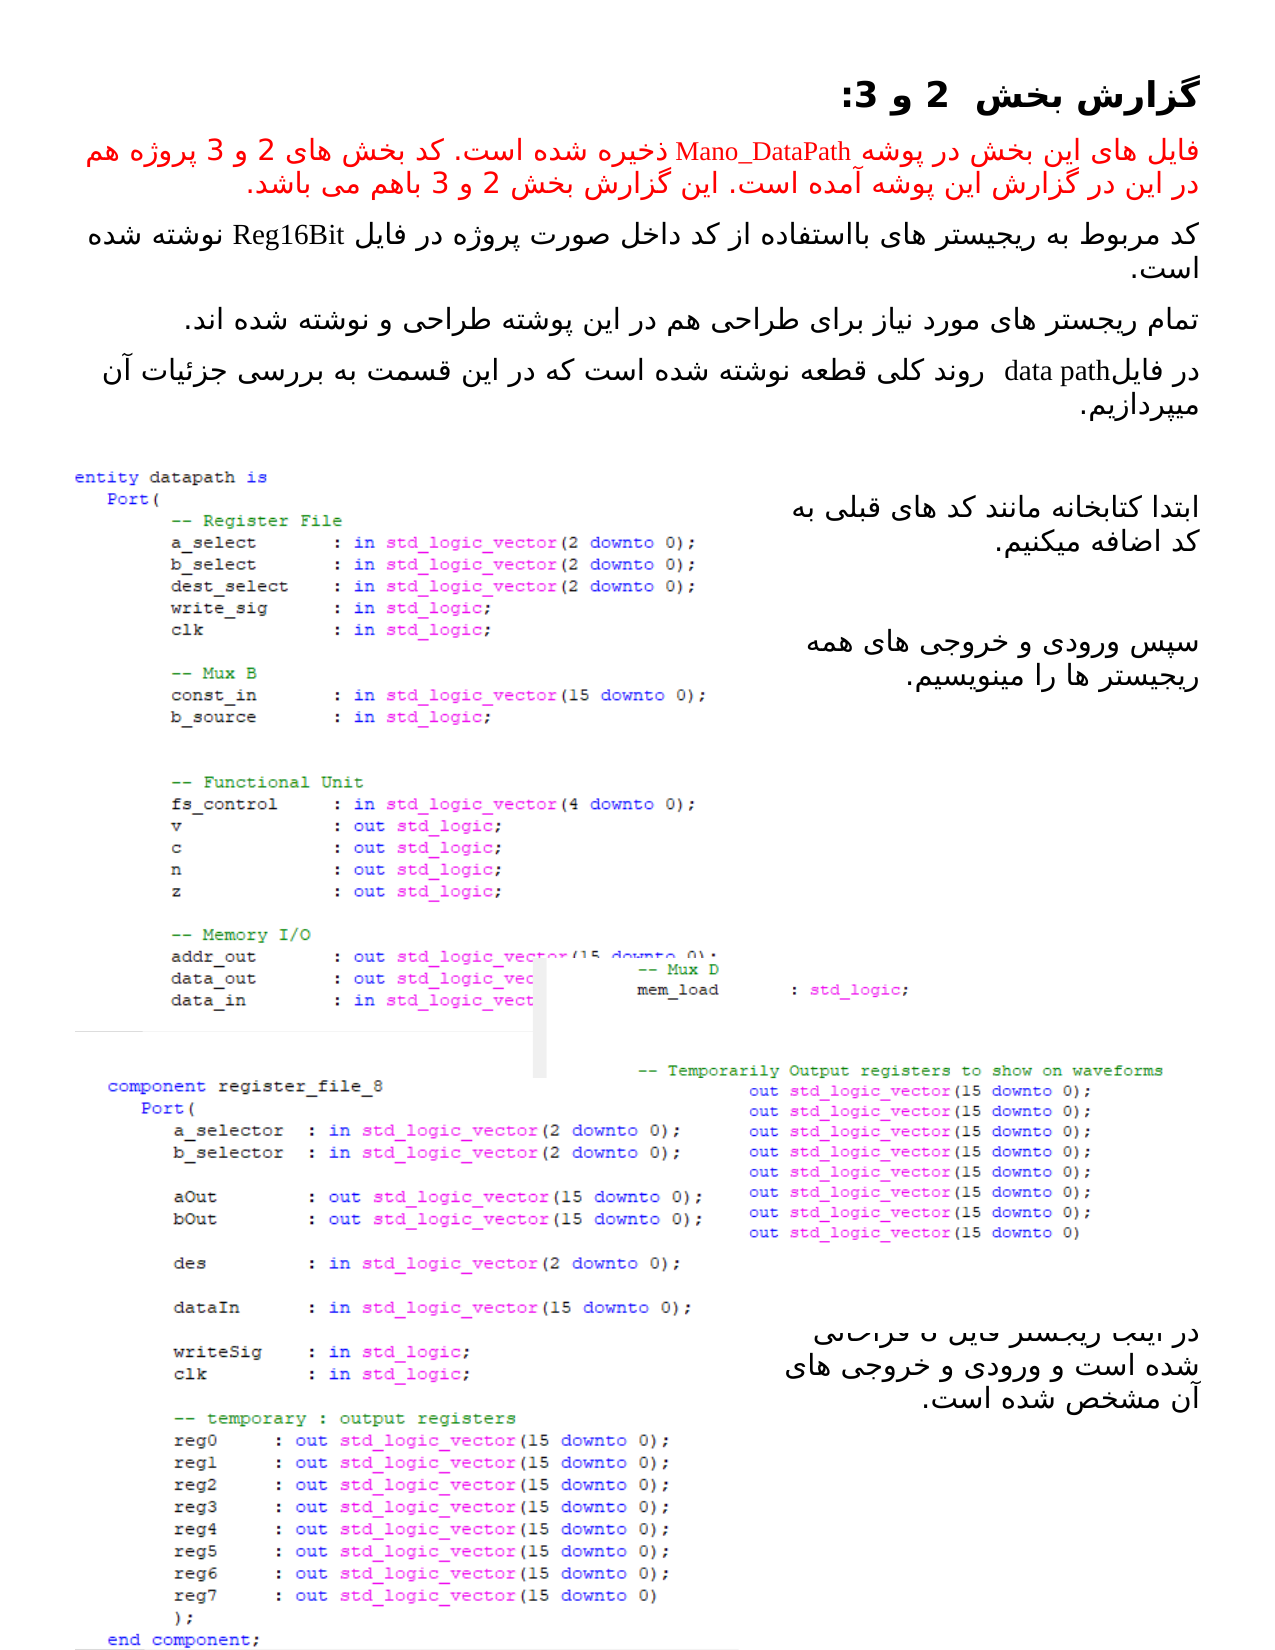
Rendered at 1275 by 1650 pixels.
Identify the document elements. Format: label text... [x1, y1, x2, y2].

text گزارش بخش 2 و 3: [75, 75, 1200, 116]
text سپس ورودی و خروجی های همه ریجیستر ها را مینویسیم. [755, 625, 1200, 693]
text ابتدا کتابخانه مانند کد های قبلی به کد اضافه میکنیم. [755, 490, 1200, 558]
text فایل های این بخش در پوشه Mano_DataPath ذخیره شده است. کد بخش های 2 و 3 پروژه هم در این در گزارش این پوشه آمده است. این گزارش بخش 2 و 3 باهم می باشد. [75, 133, 1200, 201]
picture [75, 469, 1188, 1650]
text کد مربوط به ریجیستر های بااستفاده از کد داخل صورت پروژه در فایل Reg16Bit نوشته شده است. [75, 217, 1200, 286]
text تمام ریجستر های مورد نیاز برای طراحی هم در این پوشته طراحی و نوشته شده اند. [75, 302, 1200, 336]
text در اینجا ریجستر فایل 8 فراخانی شده است و ورودی و خروجی های آن مشخص شده است. [739, 1314, 1200, 1416]
text در فایلdata path روند کلی قطعه نوشته شده است که در این قسمت به بررسی جزئیات آن میپردازیم. [75, 353, 1200, 421]
